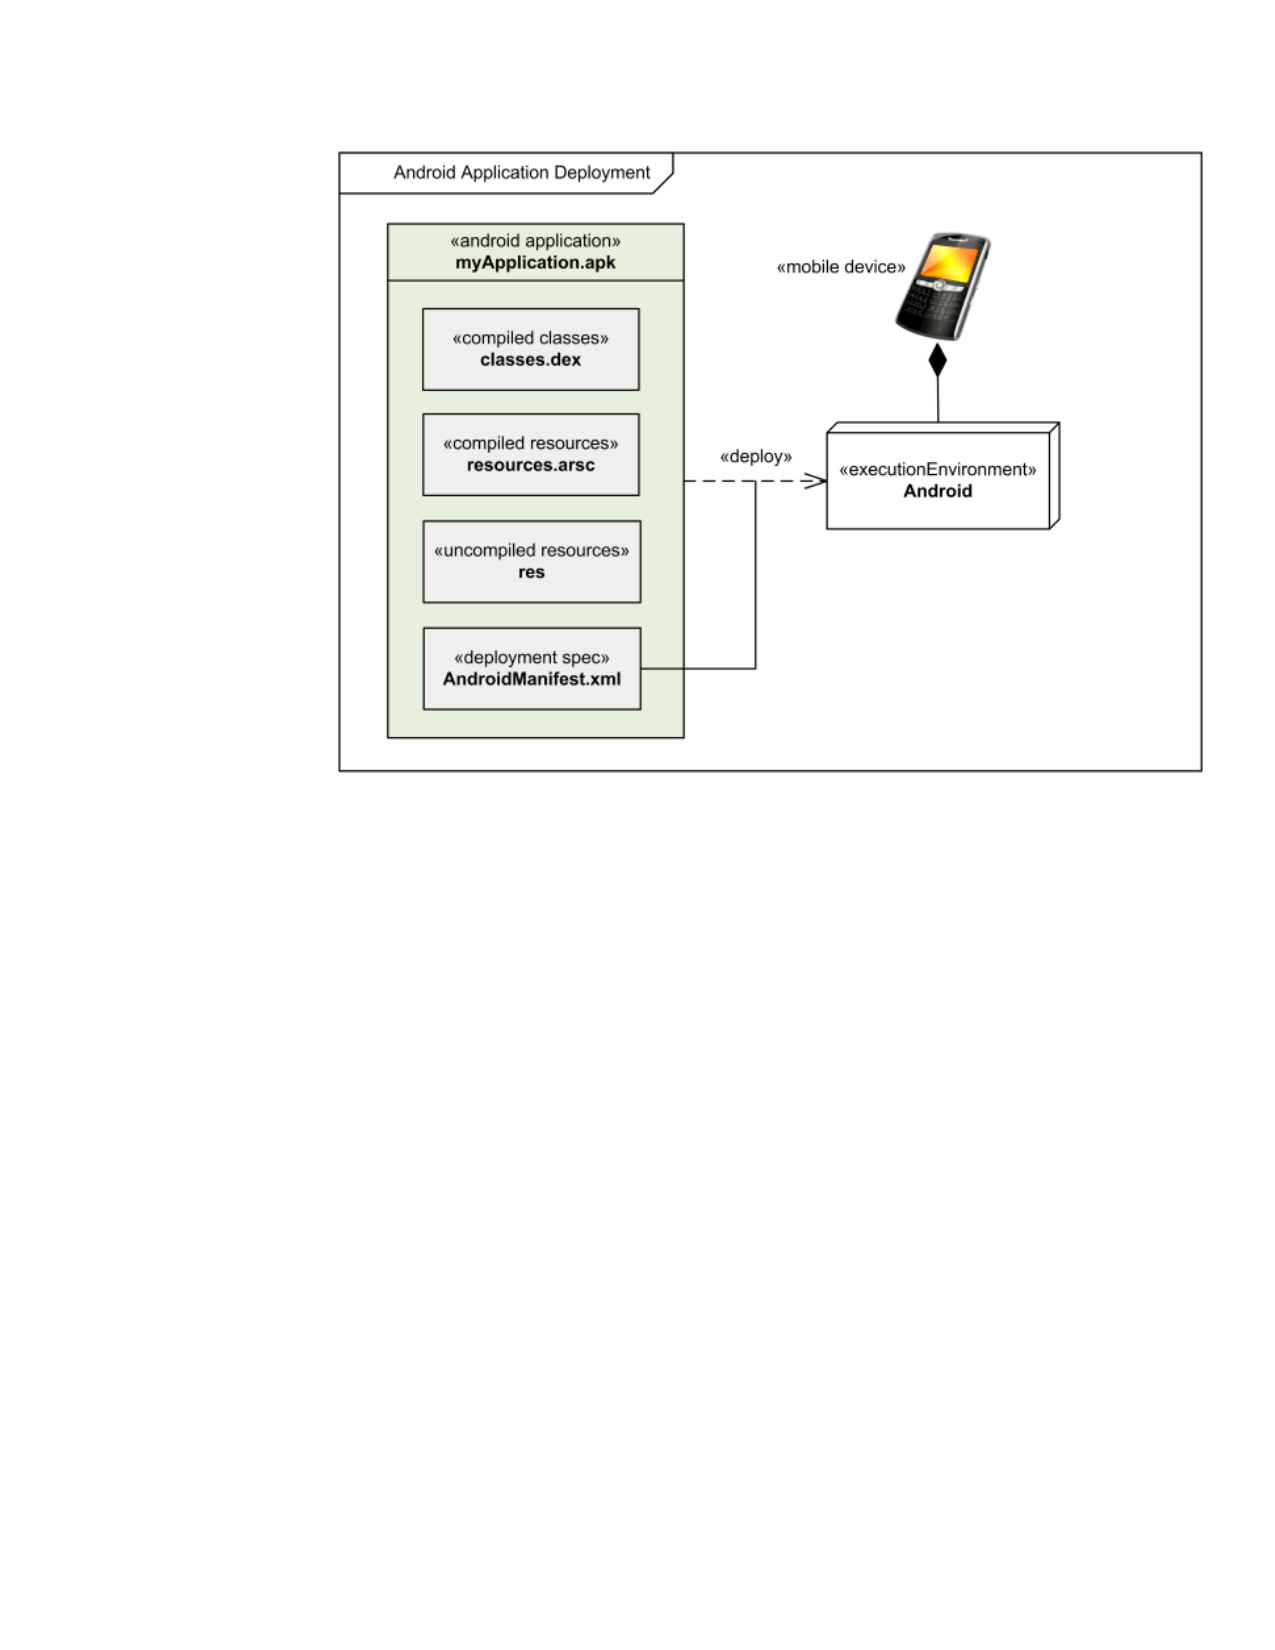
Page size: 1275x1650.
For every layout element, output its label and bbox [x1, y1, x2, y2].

picture [337, 150, 1204, 774]
